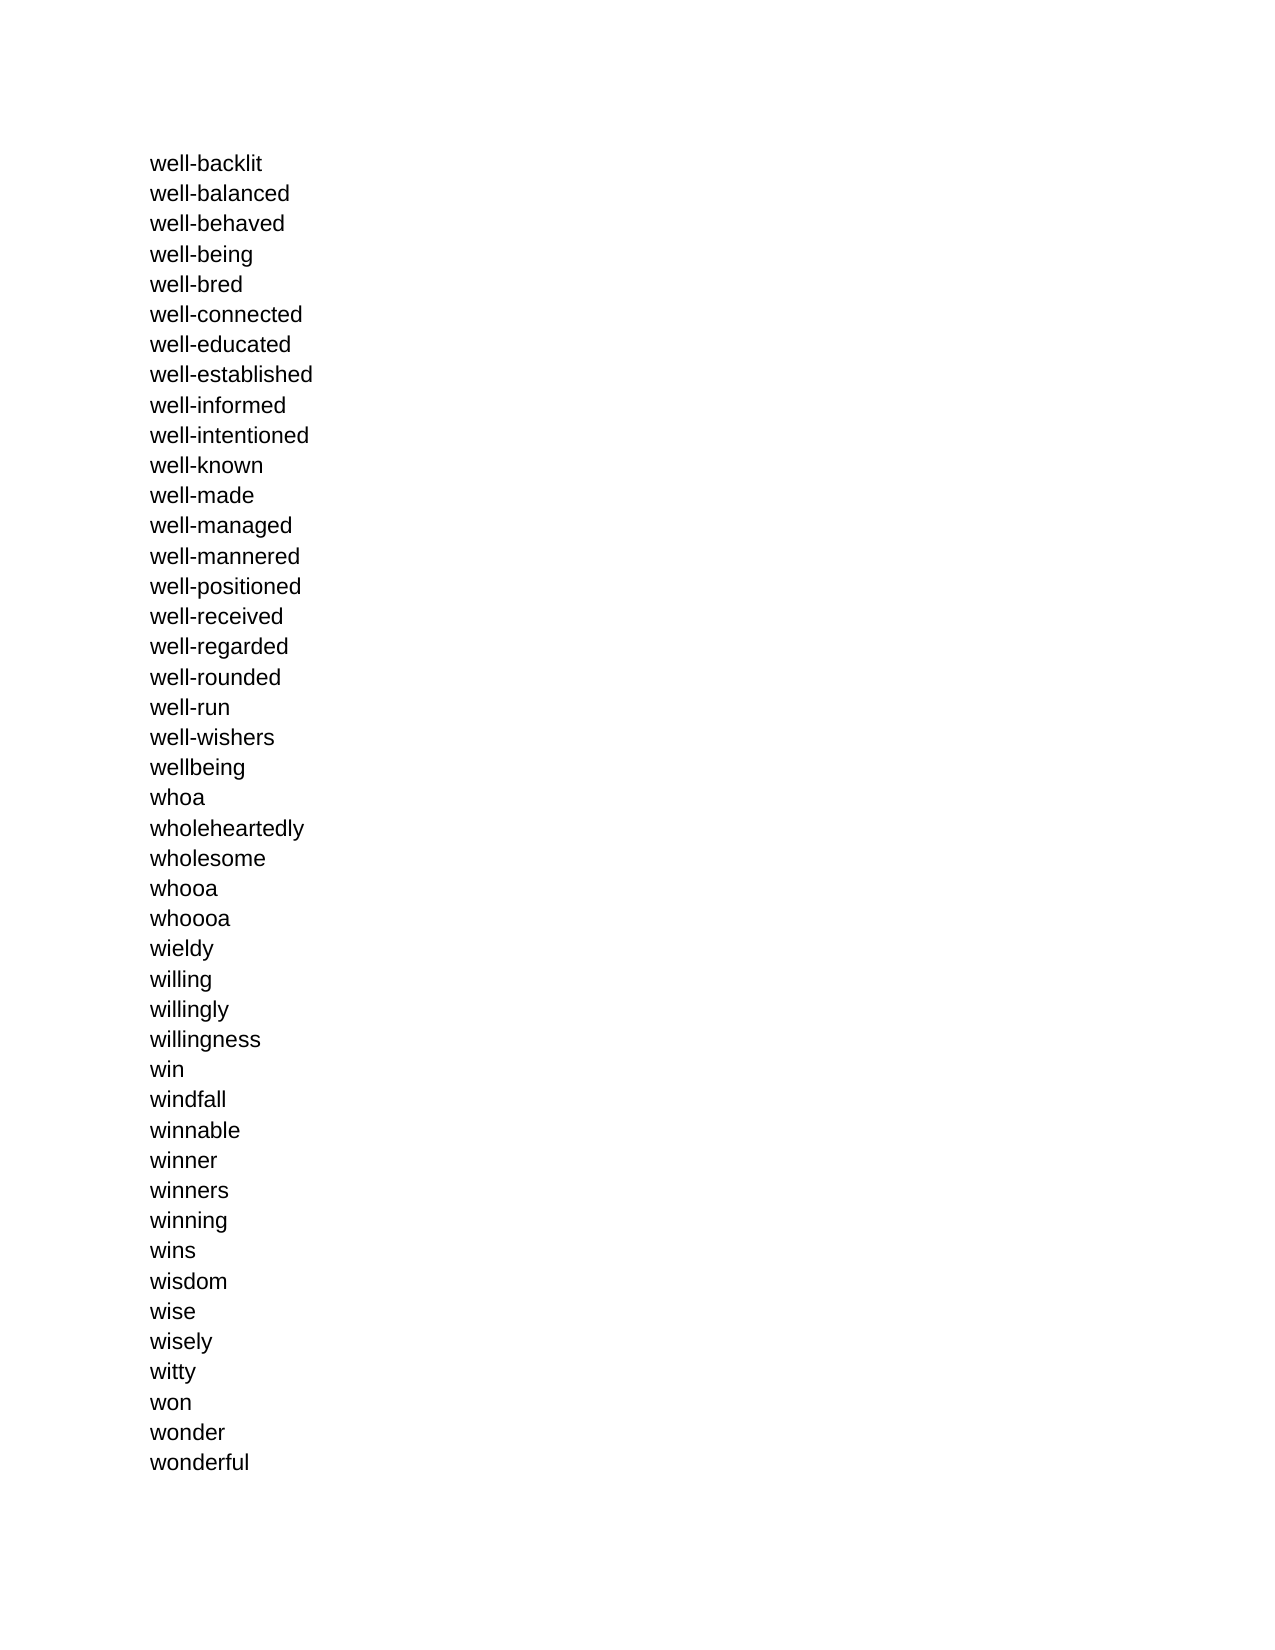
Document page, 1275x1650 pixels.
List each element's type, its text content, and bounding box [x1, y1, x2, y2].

text wholeheartedly [150, 814, 1125, 841]
text well-run [150, 694, 1125, 720]
text willingly [150, 996, 1125, 1022]
text well-managed [150, 512, 1125, 539]
text well-regarded [150, 633, 1125, 660]
text whooa [150, 875, 1125, 901]
text well-behaved [150, 210, 1125, 237]
text well-positioned [150, 573, 1125, 599]
text windfall [150, 1086, 1125, 1113]
text wellbeing [150, 754, 1125, 781]
text well-mannered [150, 543, 1125, 569]
text well-informed [150, 392, 1125, 418]
text well-being [150, 241, 1125, 267]
text well-balanced [150, 180, 1125, 207]
text wins [150, 1237, 1125, 1264]
text well-intentioned [150, 422, 1125, 448]
text won [150, 1388, 1125, 1415]
text well-made [150, 482, 1125, 509]
text wonder [150, 1419, 1125, 1445]
text well-backlit [150, 150, 1125, 176]
text wisely [150, 1328, 1125, 1354]
text willing [150, 966, 1125, 992]
text well-received [150, 603, 1125, 629]
text winners [150, 1177, 1125, 1203]
text winnable [150, 1117, 1125, 1143]
text witty [150, 1358, 1125, 1385]
text wieldy [150, 935, 1125, 962]
text wise [150, 1298, 1125, 1324]
text well-wishers [150, 724, 1125, 750]
text winning [150, 1207, 1125, 1234]
text well-known [150, 452, 1125, 478]
text win [150, 1056, 1125, 1083]
text winner [150, 1147, 1125, 1173]
text well-connected [150, 301, 1125, 327]
text whoooa [150, 905, 1125, 932]
text well-bred [150, 271, 1125, 297]
text wholesome [150, 845, 1125, 871]
text well-rounded [150, 663, 1125, 690]
text wonderful [150, 1449, 1125, 1475]
text well-established [150, 361, 1125, 388]
text whoa [150, 784, 1125, 811]
text wisdom [150, 1268, 1125, 1294]
text well-educated [150, 331, 1125, 358]
text willingness [150, 1026, 1125, 1052]
